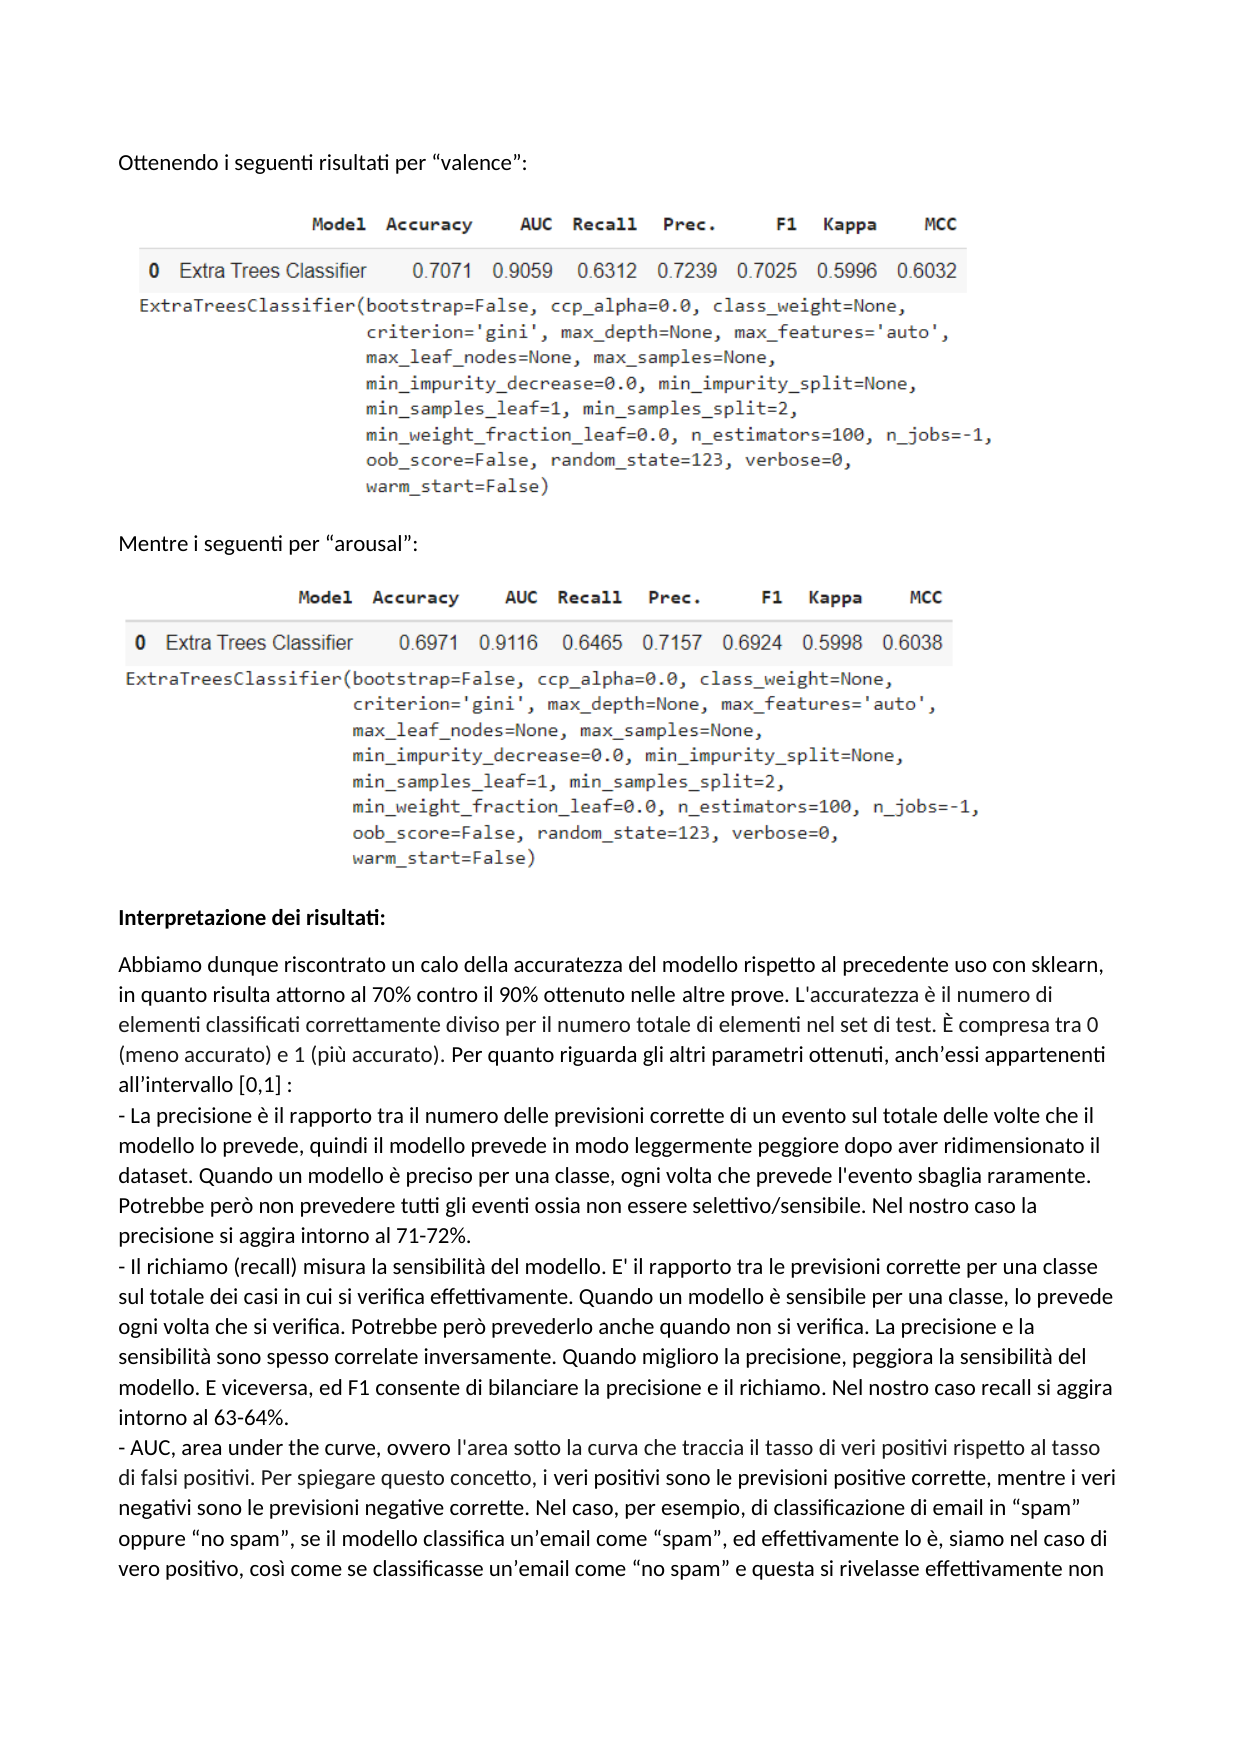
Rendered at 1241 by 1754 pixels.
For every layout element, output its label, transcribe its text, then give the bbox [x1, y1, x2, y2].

text Ottenendo i seguenti risultati per “valence”: [118, 148, 1122, 176]
text Interpretazione dei risultati: [118, 903, 1122, 931]
text Mentre i seguenti per “arousal”: [118, 529, 1122, 558]
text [118, 950, 1122, 1582]
